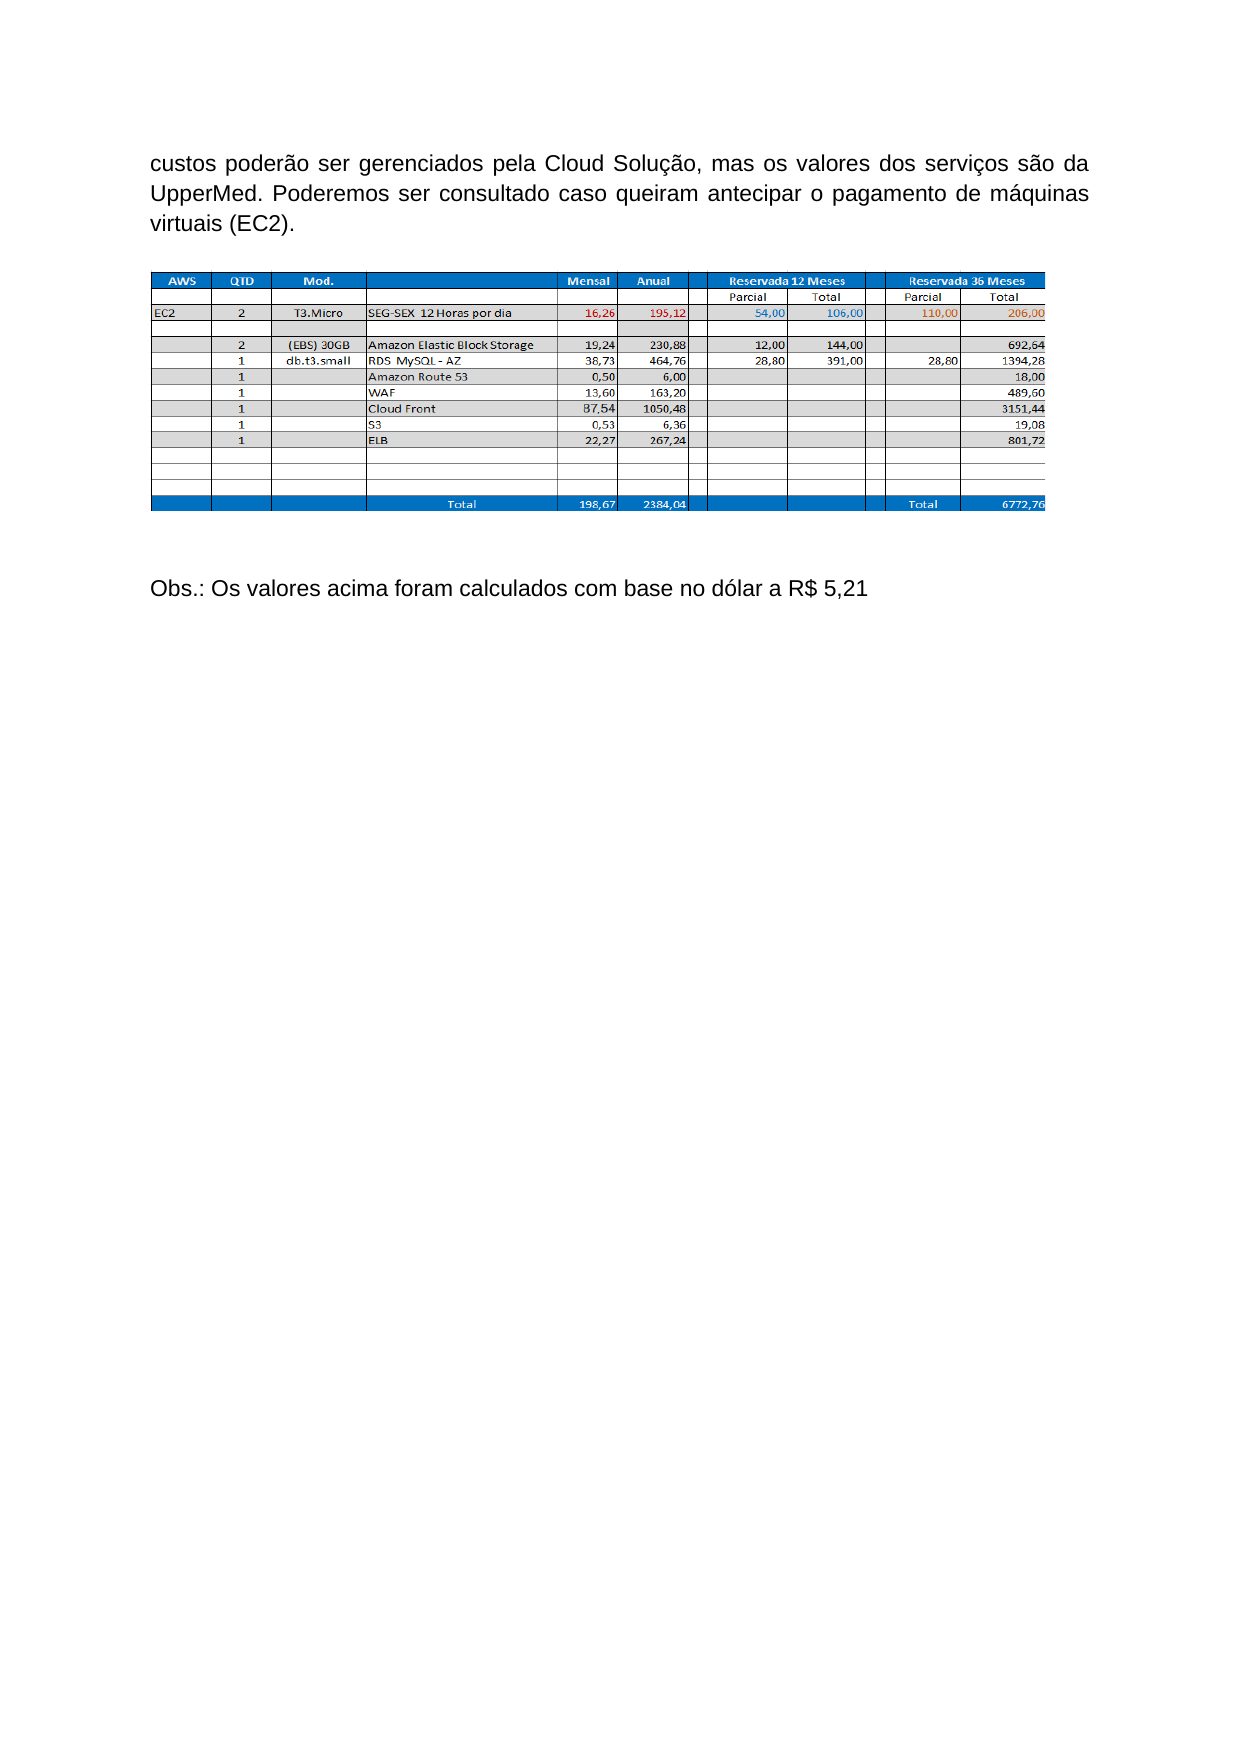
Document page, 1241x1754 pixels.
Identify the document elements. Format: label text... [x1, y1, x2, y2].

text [150, 150, 1090, 237]
picture [150, 270, 1046, 511]
text Obs.: Os valores acima foram calculados com base no dólar a R$ 5,21 [150, 575, 1090, 601]
